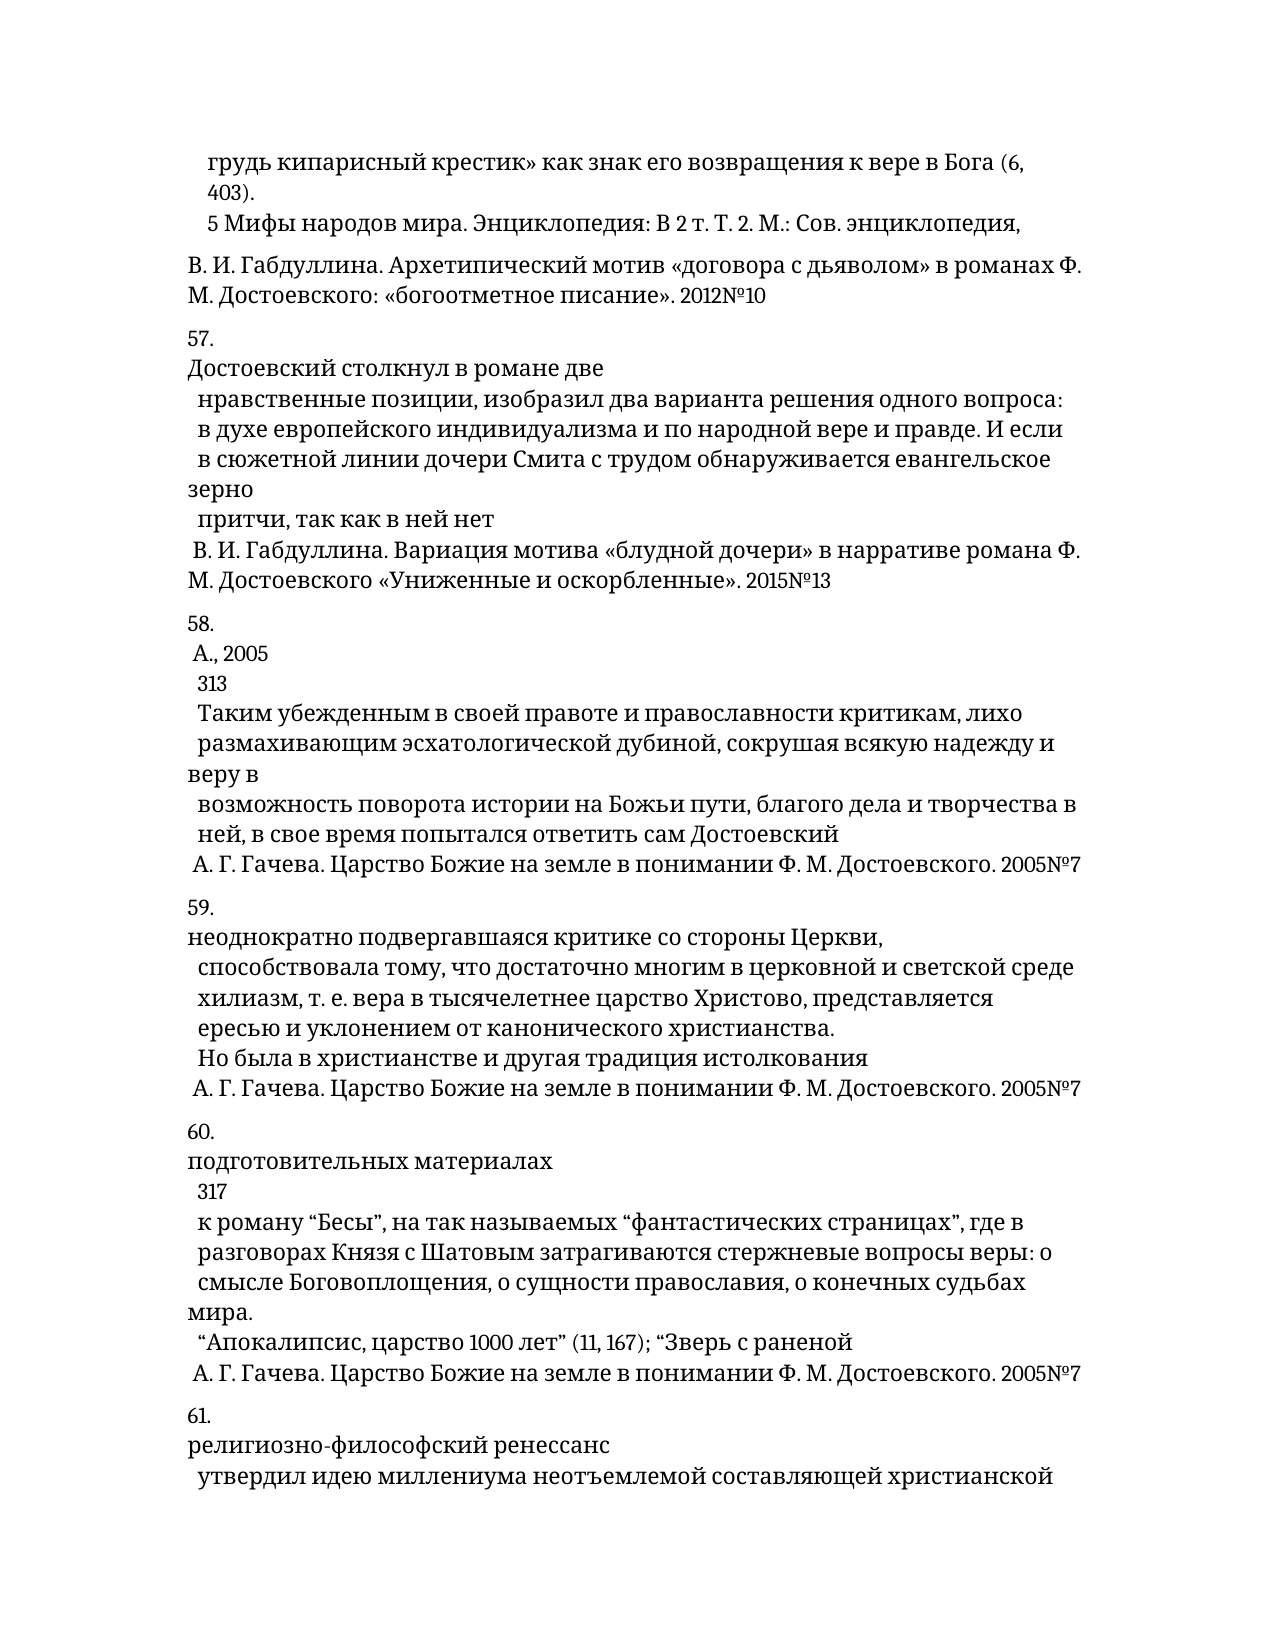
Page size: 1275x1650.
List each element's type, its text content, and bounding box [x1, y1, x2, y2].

text 60. подготовительных материалах 317 к роману “Бесы”, на так называемых “фантастических страницах”, где в разговорах Князя с Шатовым затрагиваются стержневые вопросы веры: о смысле Боговоплощения, о сущности православия, о конечных судьбах мира. “Апокалипсис, царство 1000 лет” (11, 167); “Зверь с раненой А. Г. Гачева. Царство Божие на земле в понимании Ф. М. Достоевского. 2005№7 [187, 1119, 1087, 1387]
text В. И. Габдуллина. Архетипический мотив «договора с дьяволом» в романах Ф. М. Достоевского: «богоотметное писание». 2012№10 [187, 253, 1087, 310]
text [187, 150, 1087, 237]
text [187, 1403, 1087, 1490]
text 57. Достоевский столкнул в романе две нравственные позиции, изобразил два варианта решения одного вопроса: в духе европейского индивидуализма и по народной вере и правде. И если в сюжетной линии дочери Смита с трудом обнаруживается евангельское зерно притчи, так как в ней нет В. И. Габдуллина. Вариация мотива «блудной дочери» в нарративе романа Ф. М. Достоевского «Униженные и оскорбленные». 2015№13 [187, 326, 1087, 594]
text 59. неоднократно подвергавшаяся критике со стороны Церкви, способствовала тому, что достаточно многим в церковной и светской среде хилиазм, т. е. вера в тысячелетнее царство Христово, представляется ересью и уклонением от канонического христианства. Но была в христианстве и другая традиция истолкования А. Г. Гачева. Царство Божие на земле в понимании Ф. М. Достоевского. 2005№7 [187, 895, 1087, 1102]
text 58. А., 2005 313 Таким убежденным в своей правоте и православности критикам, лихо размахивающим эсхатологической дубиной, сокрушая всякую надежду и веру в возможность поворота истории на Божьи пути, благого дела и творчества в ней, в свое время попытался ответить сам Достоевский А. Г. Гачева. Царство Божие на земле в понимании Ф. М. Достоевского. 2005№7 [187, 610, 1087, 878]
